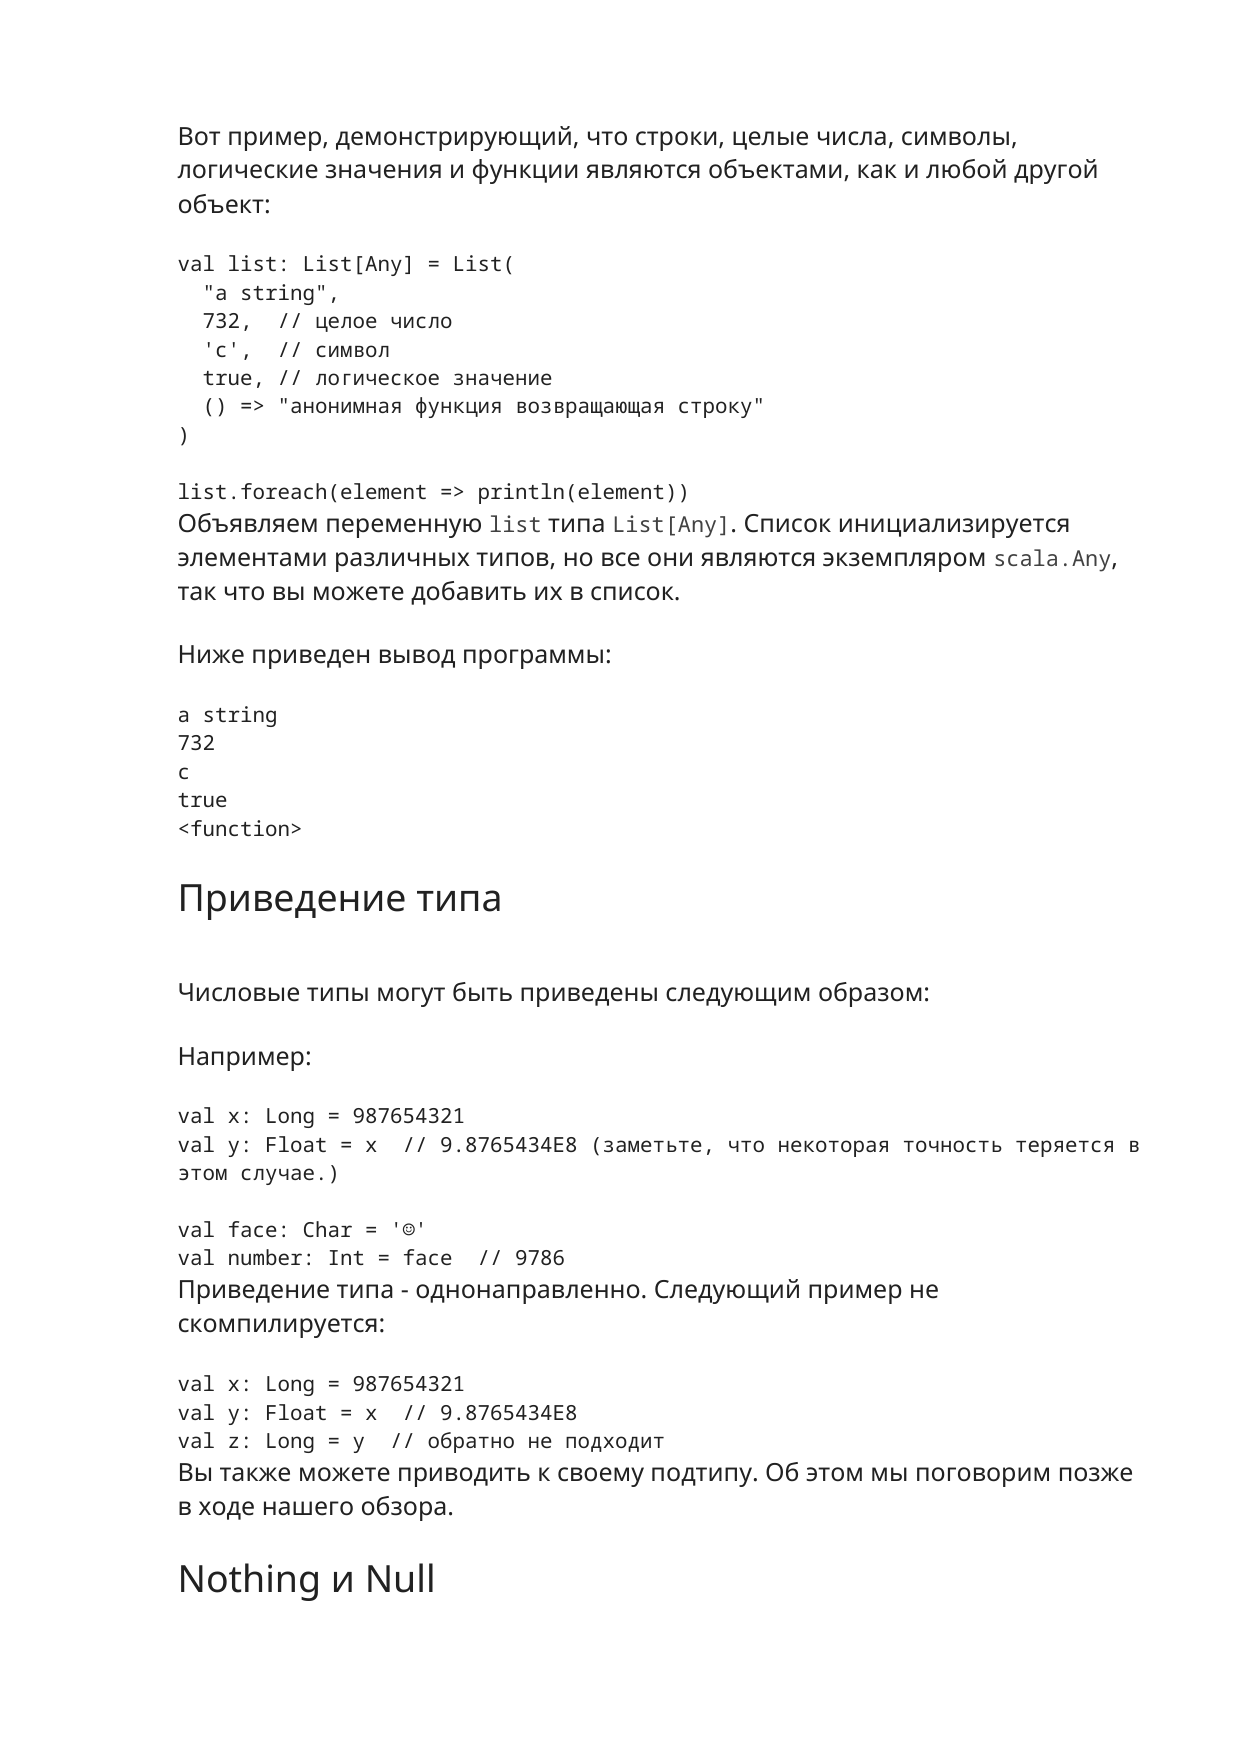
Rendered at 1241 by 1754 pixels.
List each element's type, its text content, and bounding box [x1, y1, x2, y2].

text list.foreach(element => println(element)) [177, 477, 1152, 505]
text val x: Long = 987654321 [177, 1101, 1152, 1130]
text () => "анонимная функция возвращающая строку" [177, 392, 1152, 420]
text 732 [177, 728, 1152, 757]
text a string [177, 700, 1152, 728]
text true, // логическое значение [177, 363, 1152, 392]
text val z: Long = y // обратно не подходит [177, 1426, 1152, 1454]
text 'c', // символ [177, 335, 1152, 363]
text val list: List[Any] = List( [177, 249, 1152, 278]
text Например: [177, 1038, 1152, 1072]
text true [177, 785, 1152, 814]
text ) [177, 420, 1152, 448]
text Вот пример, демонстрирующий, что строки, целые числа, символы, логические значения и функции являются объектами, как и любой другой объект: [177, 118, 1152, 220]
text <function> [177, 814, 1152, 842]
text Объявляем переменную list типа List[Any]. Список инициализируется элементами различных типов, но все они являются экземпляром scala.Any, так что вы можете добавить их в список. [177, 505, 1152, 608]
text val y: Float = x // 9.8765434E8 (заметьте, что некоторая точность теряется в этом случае.) [177, 1130, 1152, 1187]
text Ниже приведен вывод программы: [177, 637, 1152, 671]
text "a string", [177, 278, 1152, 306]
text val x: Long = 987654321 [177, 1369, 1152, 1398]
text 732, // целое число [177, 306, 1152, 335]
text c [177, 757, 1152, 785]
text val number: Int = face // 9786 [177, 1243, 1152, 1272]
text Вы также можете приводить к своему подтипу. Об этом мы поговорим позже в ходе нашего обзора. [177, 1454, 1152, 1523]
text Nothing и Null [177, 1552, 1152, 1603]
text Приведение типа [177, 871, 1152, 922]
text Числовые типы могут быть приведены следующим образом: [177, 952, 1152, 1009]
text val face: Char = '☺' [177, 1215, 1152, 1243]
text val y: Float = x // 9.8765434E8 [177, 1398, 1152, 1426]
text Приведение типа - однонаправленно. Следующий пример не скомпилируется: [177, 1272, 1152, 1340]
